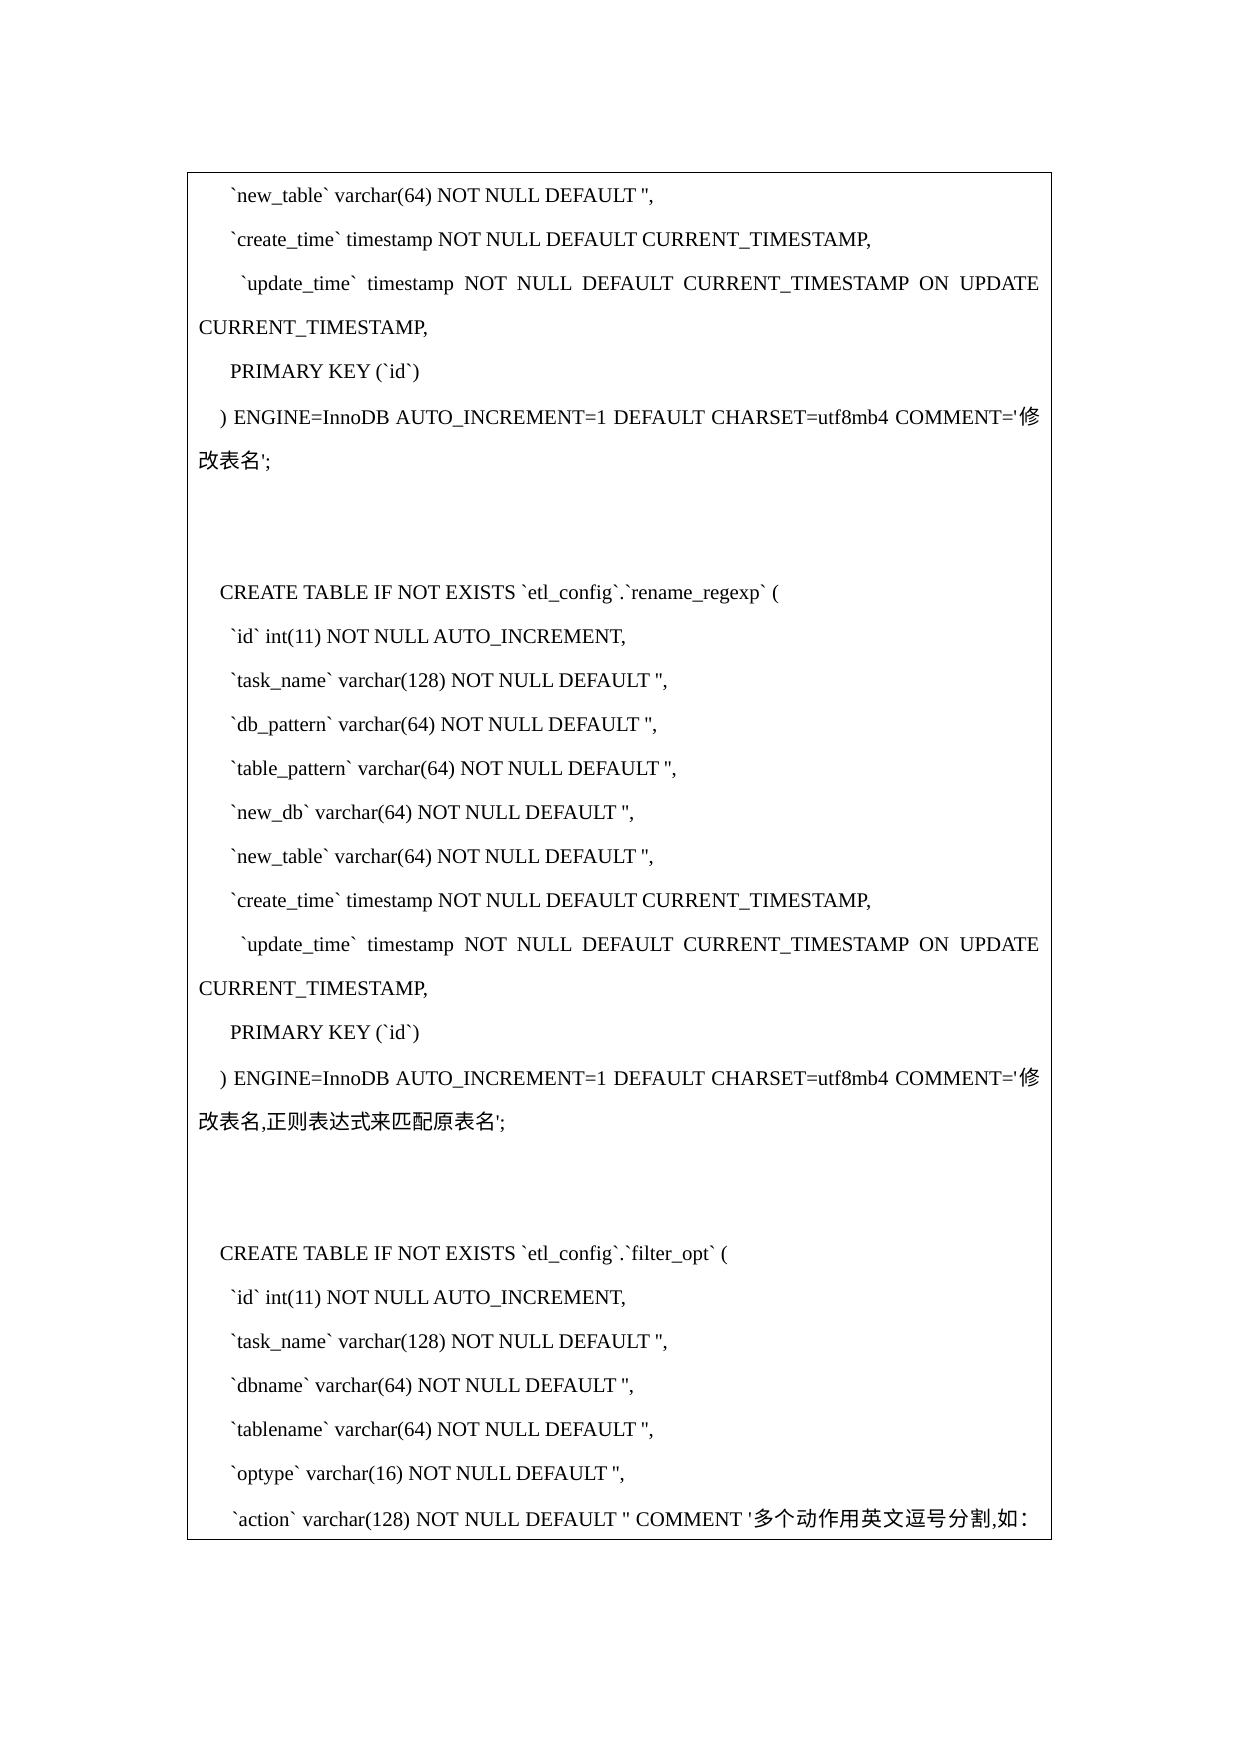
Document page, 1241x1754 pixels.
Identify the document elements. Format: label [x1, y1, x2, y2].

table_header [188, 173, 1051, 1539]
